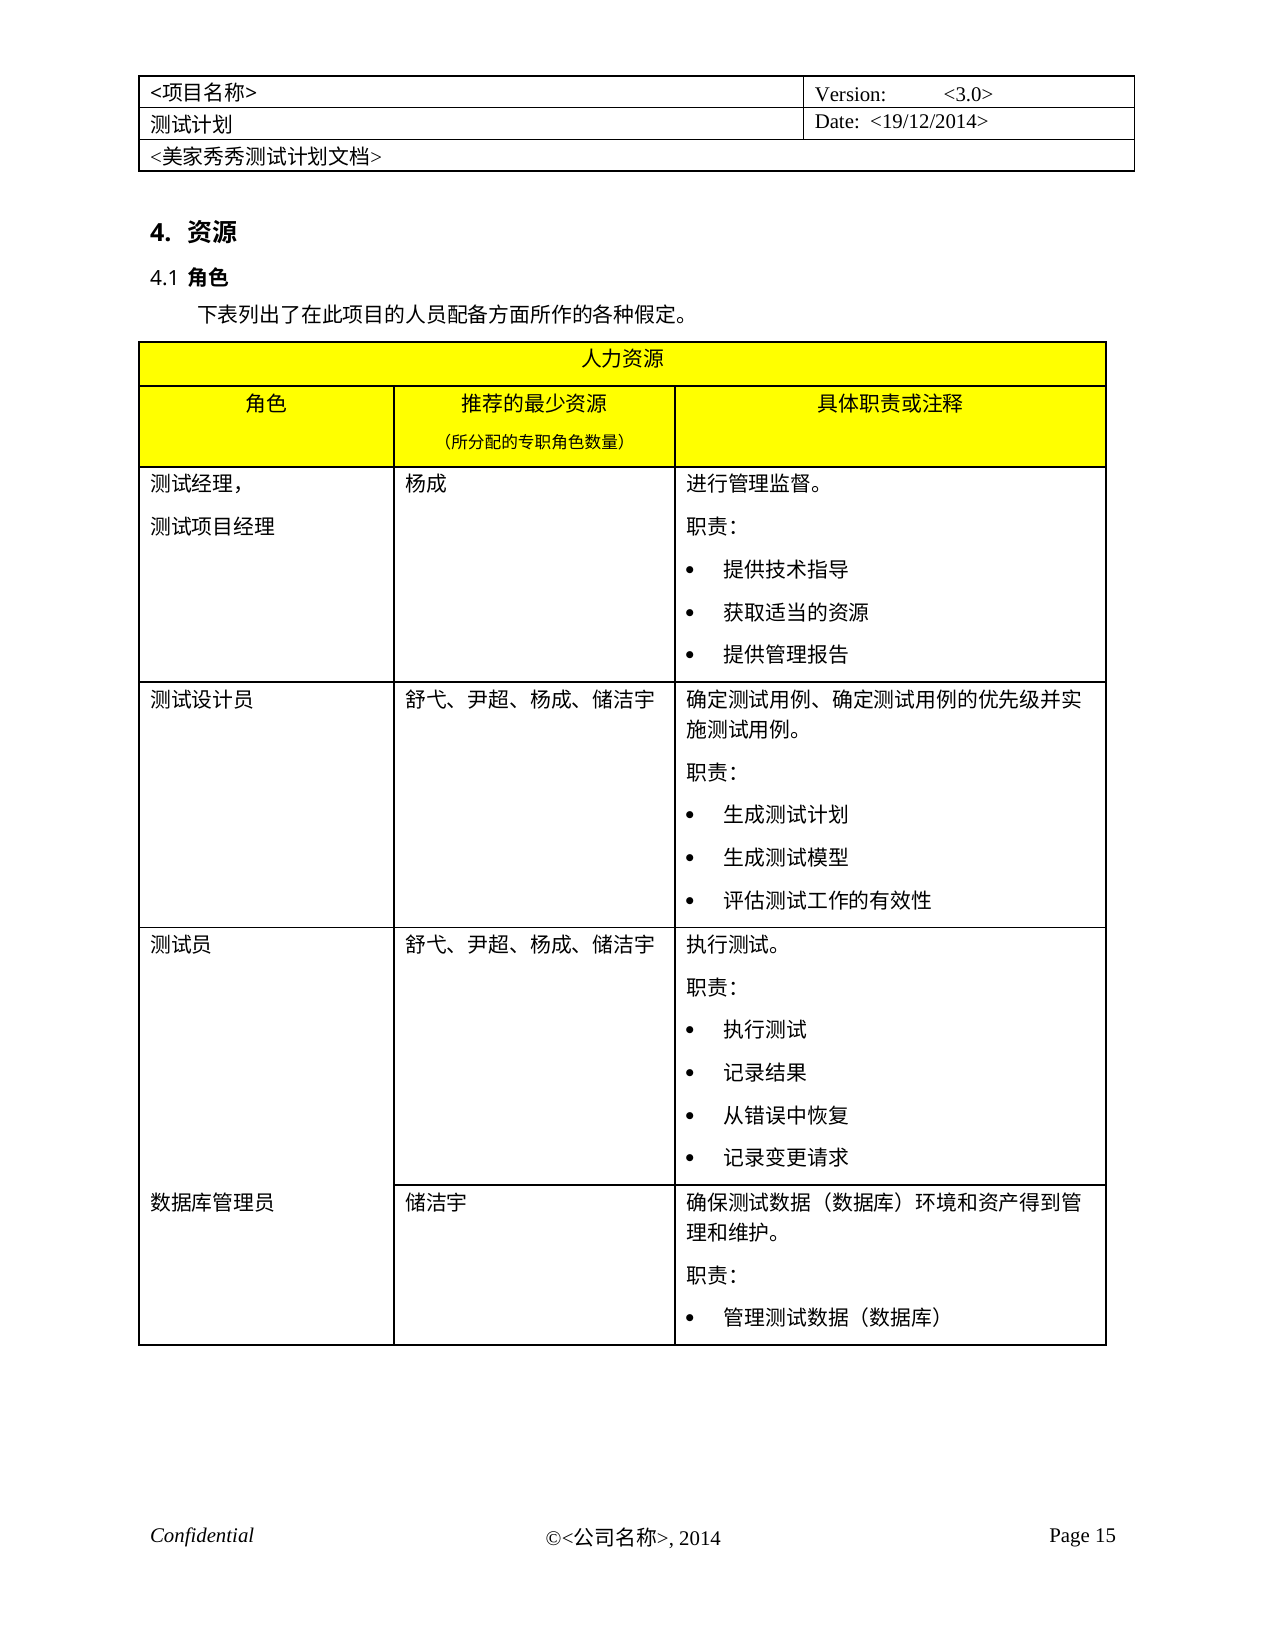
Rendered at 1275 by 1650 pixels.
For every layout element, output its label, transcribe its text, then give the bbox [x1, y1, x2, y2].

table_cell 确保测试数据（数据库）环境和资产得到管理和维护。 职责： 管理测试数据（数据库） [676, 1186, 1105, 1344]
table_cell 进行管理监督。 职责： 提供技术指导 获取适当的资源 提供管理报告 [676, 468, 1105, 681]
text 下表列出了在此项目的人员配备方面所作的各种假定。 [150, 298, 1125, 328]
table_cell 舒弋、尹超、杨成、储洁宇 [395, 928, 674, 1184]
table_cell 测试设计员 [140, 683, 393, 927]
table_cell 确定测试用例、确定测试用例的优先级并实施测试用例。 职责： 生成测试计划 生成测试模型 评估测试工作的有效性 [676, 683, 1105, 927]
table_cell 具体职责或注释 [676, 387, 1105, 466]
table_cell 储洁宇 [395, 1186, 674, 1344]
table_cell 推荐的最少资源 （所分配的专职角色数量） [395, 387, 674, 466]
table_cell 数据库管理员 [140, 1184, 393, 1344]
table_cell 舒弋、尹超、杨成、储洁宇 [395, 683, 674, 927]
table_cell 测试经理， 测试项目经理 [140, 468, 393, 681]
table_cell 执行测试。 职责： 执行测试 记录结果 从错误中恢复 记录变更请求 [676, 928, 1105, 1184]
table_cell 角色 [140, 387, 393, 466]
subtitle 资源 [150, 213, 1125, 249]
table_cell 杨成 [395, 468, 674, 681]
table_cell 测试员 [140, 928, 393, 1184]
subtitle 角色 [150, 262, 1125, 292]
table_header 人力资源 [140, 343, 1105, 385]
